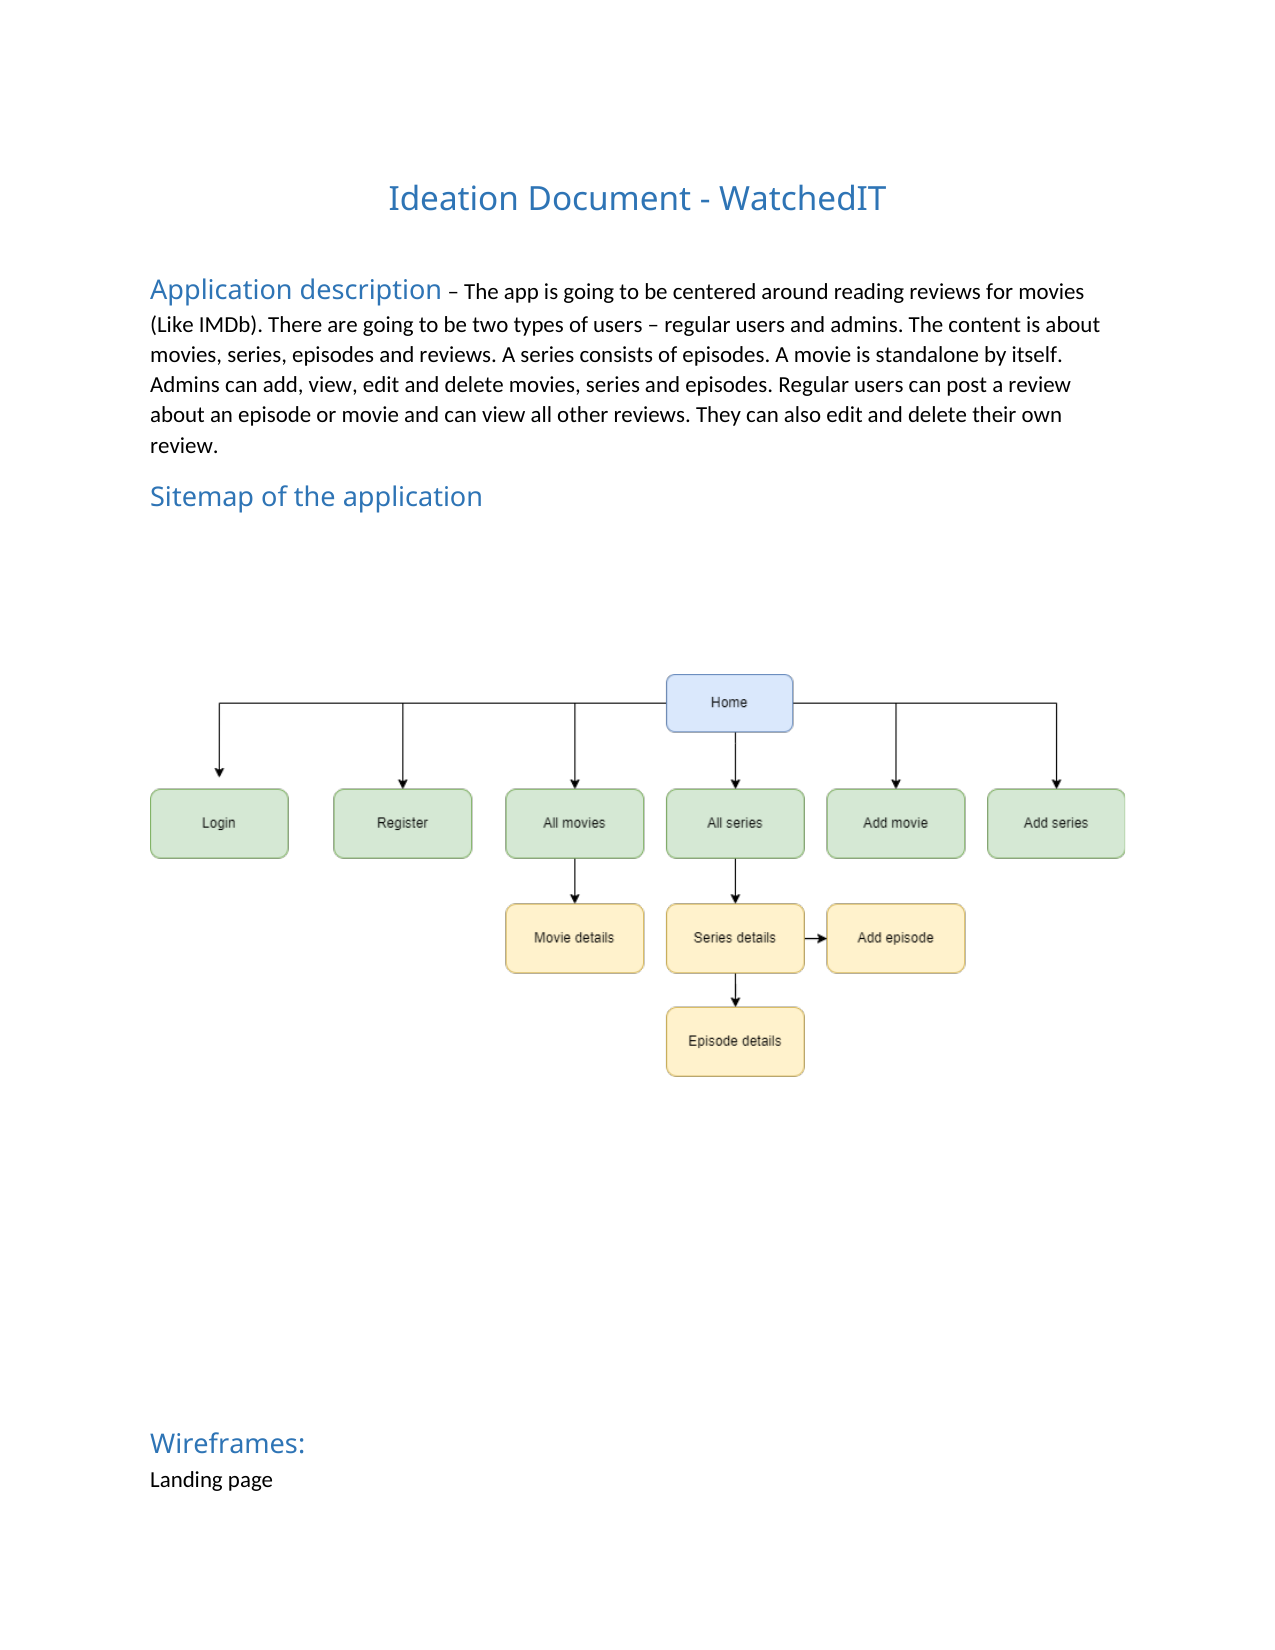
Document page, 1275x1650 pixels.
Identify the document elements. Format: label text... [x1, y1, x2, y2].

subtitle Wireframes: [150, 1425, 1125, 1462]
picture [150, 674, 1125, 1078]
subtitle Ideation Document - WatchedIT [150, 175, 1125, 220]
text Landing page [150, 1465, 1125, 1493]
text Sitemap of the application [150, 478, 1125, 514]
text Application description – The app is going to be centered around reading reviews for movies (Like IMDb). There are going to be two types of users – regular users and admins. The content is about movies, series, episodes and reviews. A series consists of episodes. A movie is standalone by itself. Admins can add, view, edit and delete movies, series and episodes. Regular users can post a review about an episode or movie and can view all other reviews. They can also edit and delete their own review. [150, 271, 1125, 459]
